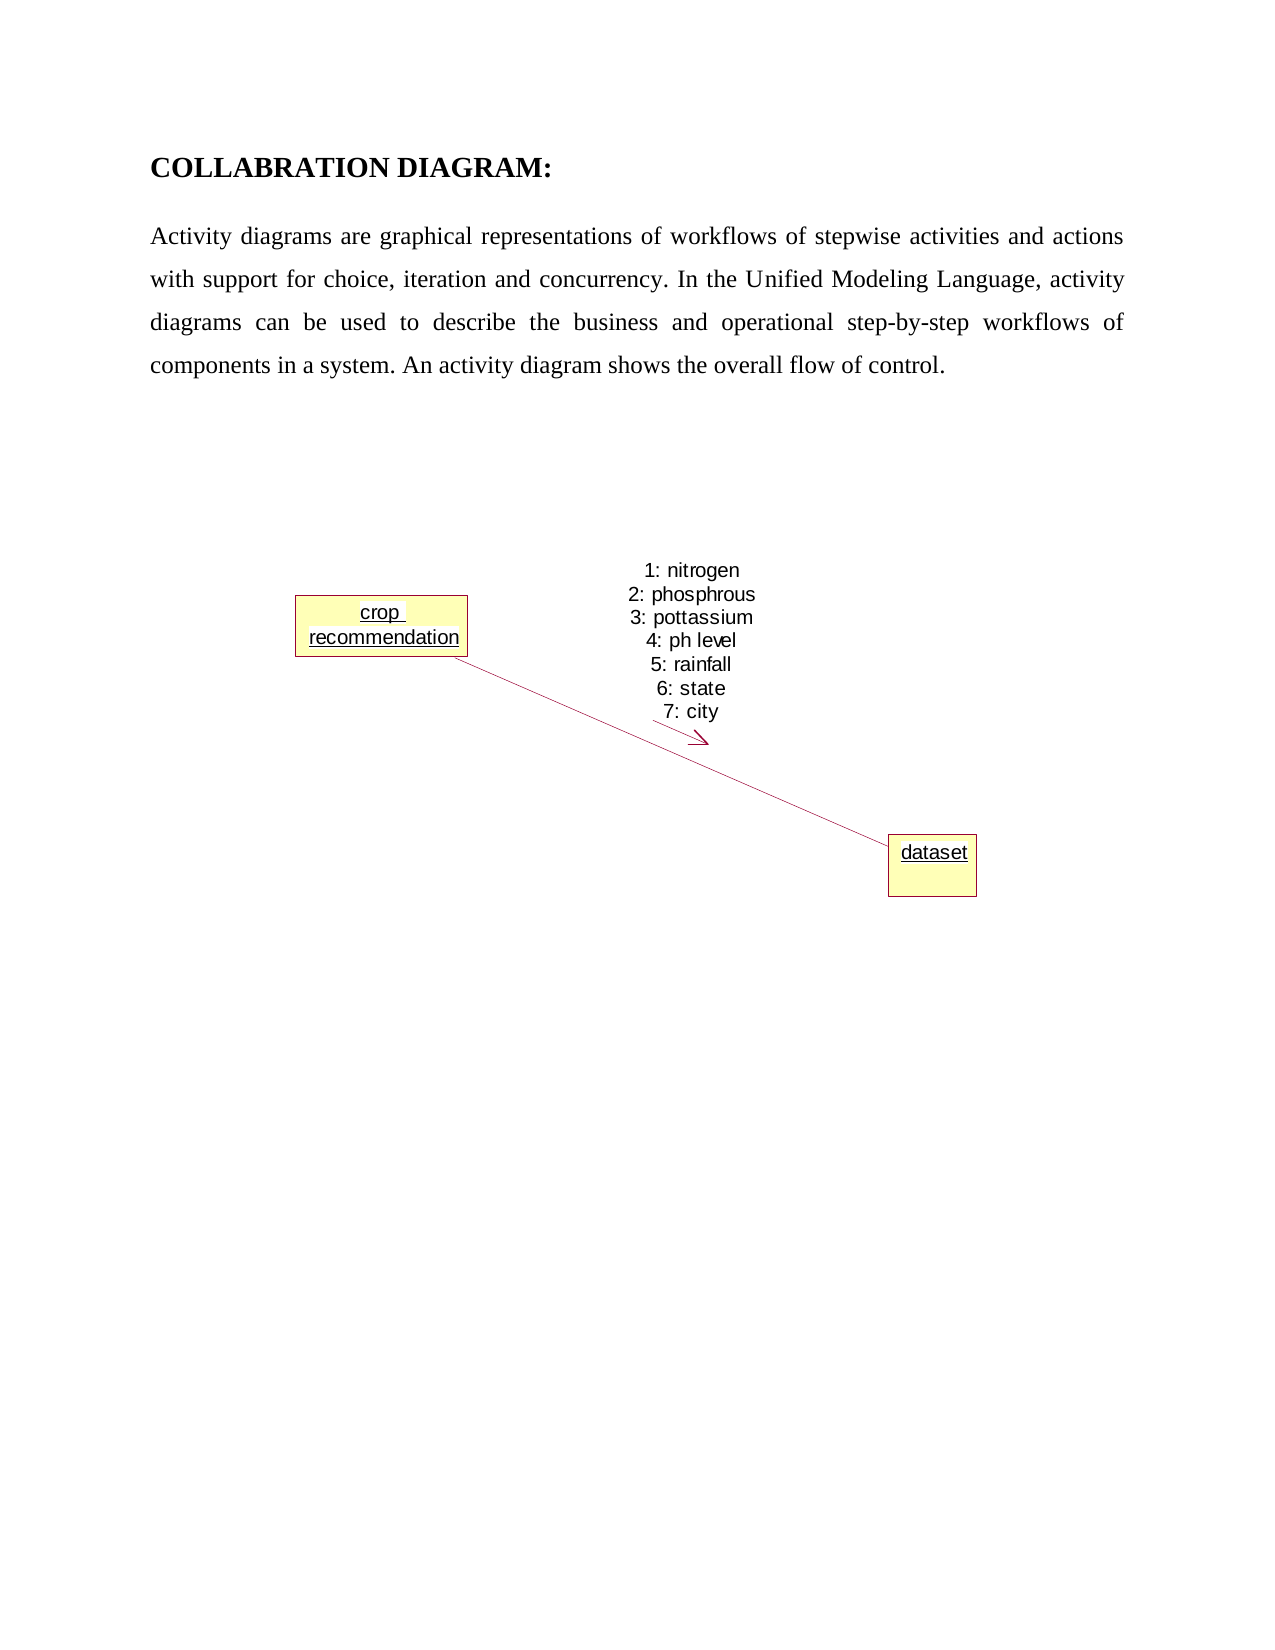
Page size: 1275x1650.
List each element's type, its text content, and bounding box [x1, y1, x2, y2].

text Activity diagrams are graphical representations of workflows of stepwise activities and actions with support for choice, iteration and concurrency. In the Unified Modeling Language, activity diagrams can be used to describe the business and operational step-by-step workflows of components in a system. An activity diagram shows the overall flow of control. [150, 221, 1125, 379]
text COLLABRATION DIAGRAM: [150, 150, 1125, 183]
